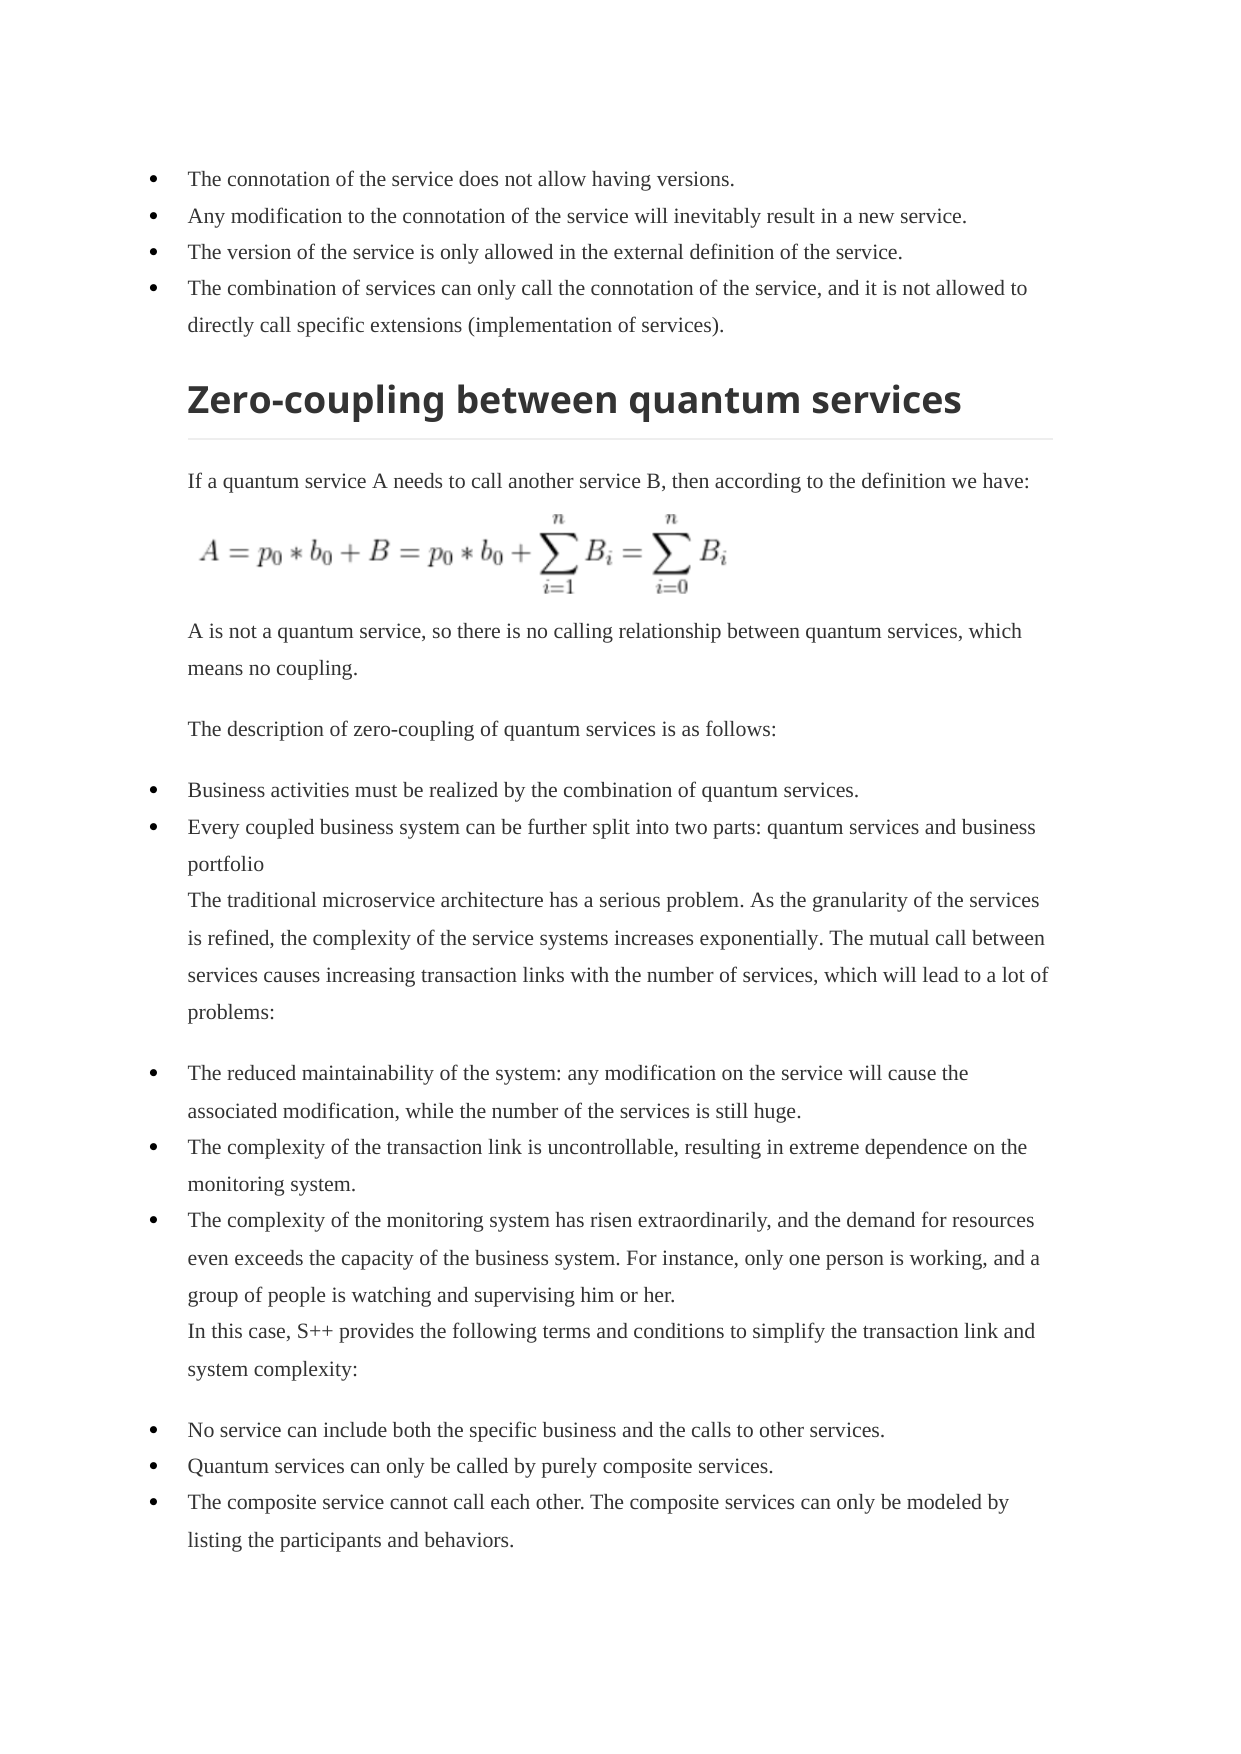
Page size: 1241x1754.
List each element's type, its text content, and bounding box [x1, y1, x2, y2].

list The combination of services can only call the connotation of the service, and it is not allowed to directly call specific extensions (implementation of services). [150, 271, 1053, 341]
list Quantum services can only be called by purely composite services. [150, 1449, 1053, 1482]
list Any modification to the connotation of the service will inevitably result in a new service. [150, 198, 1053, 231]
list Business activities must be realized by the combination of quantum services. [150, 774, 1053, 806]
list The complexity of the monitoring system has risen extraordinarily, and the demand for resources even exceeds the capacity of the business system. For instance, only one person is working, and a group of people is watching and supervising him or her. [150, 1204, 1053, 1311]
text The description of zero-coupling of quantum services is as follows: [187, 712, 1053, 745]
text In this case, S++ provides the following terms and conditions to simplify the transaction link and system complexity: [187, 1314, 1053, 1384]
list Every coupled business system can be further split into two parts: quantum services and business portfolio [150, 810, 1053, 880]
list The complexity of the transaction link is uncontrollable, resulting in extreme dependence on the monitoring system. [150, 1130, 1053, 1200]
list The connotation of the service does not allow having versions. [150, 162, 1053, 194]
list The reduced maintainability of the system: any modification on the service will cause the associated modification, while the number of the services is still huge. [150, 1057, 1053, 1126]
text The traditional microservice architecture has a serious problem. As the granularity of the services is refined, the complexity of the service systems increases exponentially. The mutual call between services causes increasing transaction links with the number of services, which will lead to a lot of problems: [187, 883, 1053, 1028]
list The composite service cannot call each other. The composite services can only be modeled by listing the participants and behaviors. [150, 1486, 1053, 1555]
list No service can include both the specific business and the calls to other services. [150, 1413, 1053, 1446]
subtitle Zero-coupling between quantum services [187, 367, 1053, 439]
picture [187, 511, 741, 599]
list The version of the service is only allowed in the external definition of the service. [150, 235, 1053, 268]
